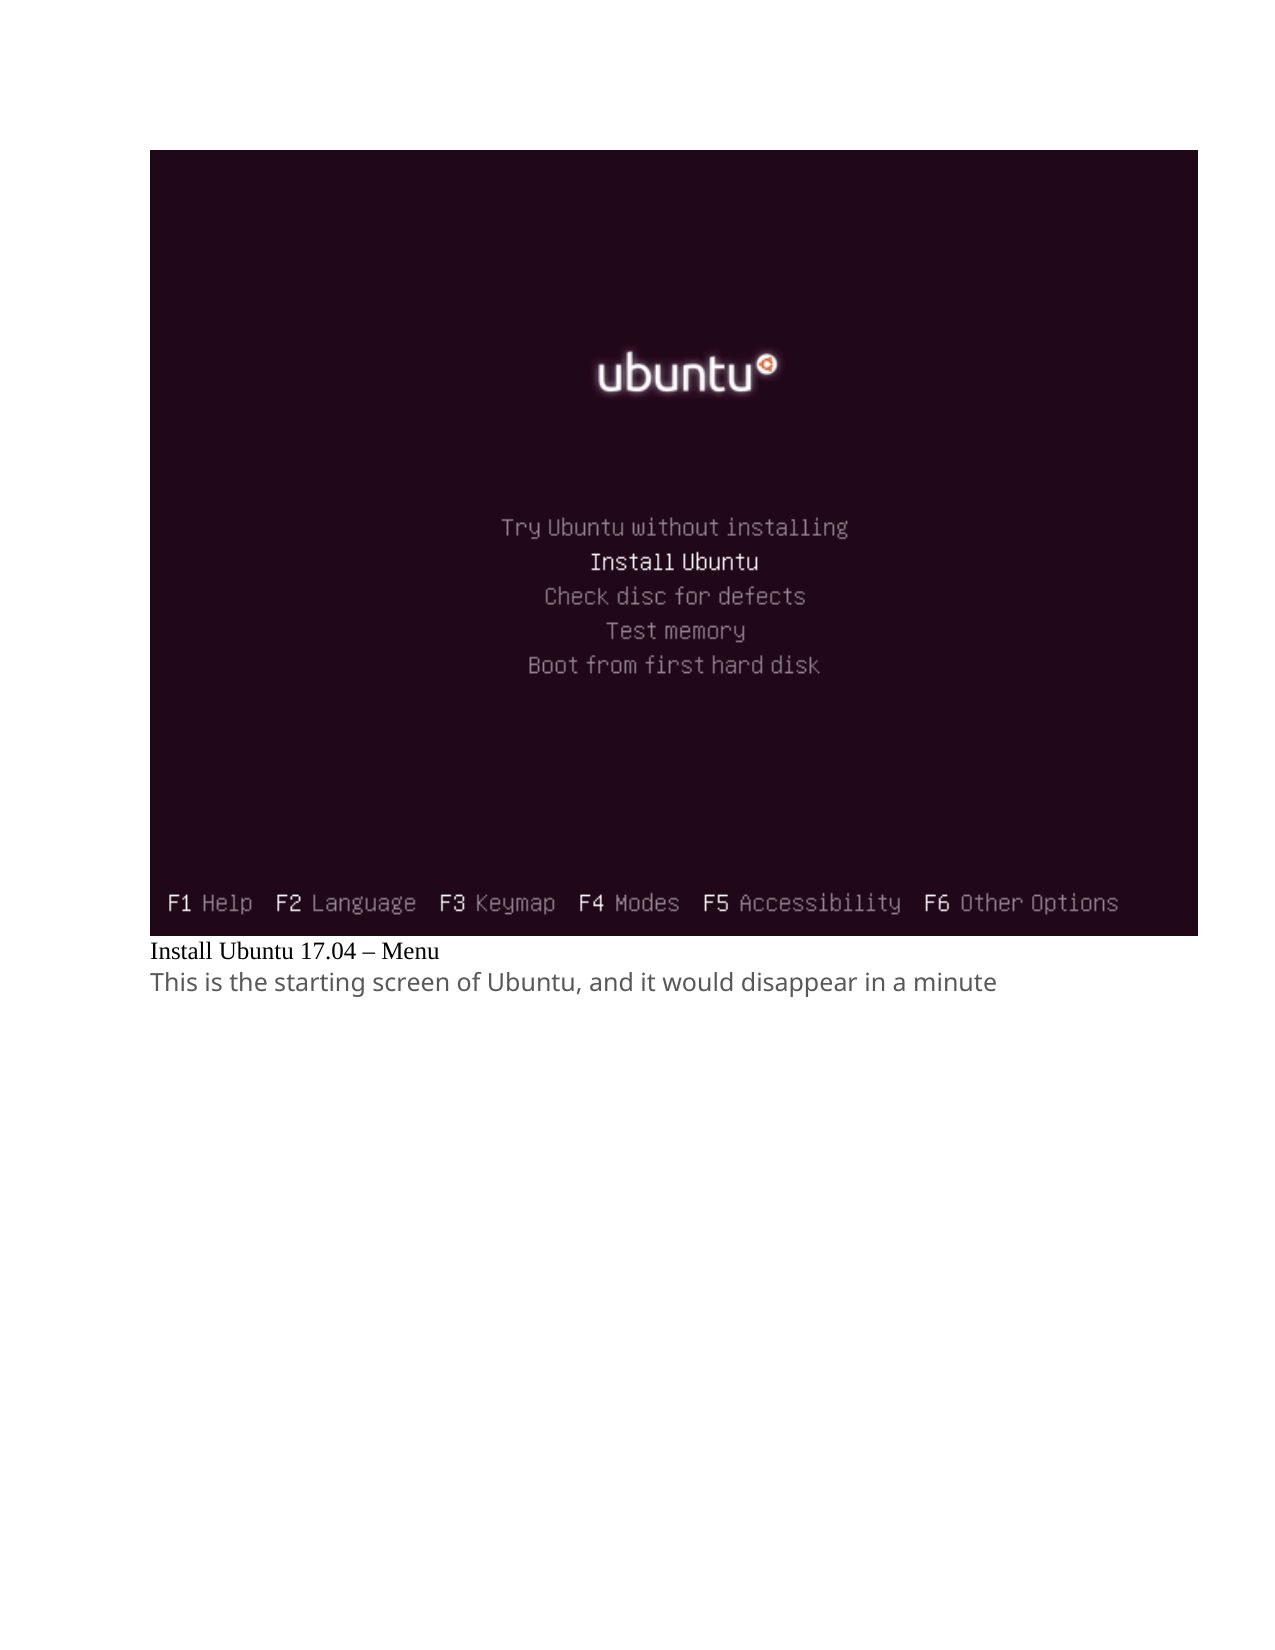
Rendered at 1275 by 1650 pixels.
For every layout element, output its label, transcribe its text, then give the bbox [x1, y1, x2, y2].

text Install Ubuntu 17.04 – Menu [150, 936, 1125, 965]
picture [150, 150, 1198, 936]
text This is the starting screen of Ubuntu, and it would disappear in a minute [150, 965, 1125, 999]
